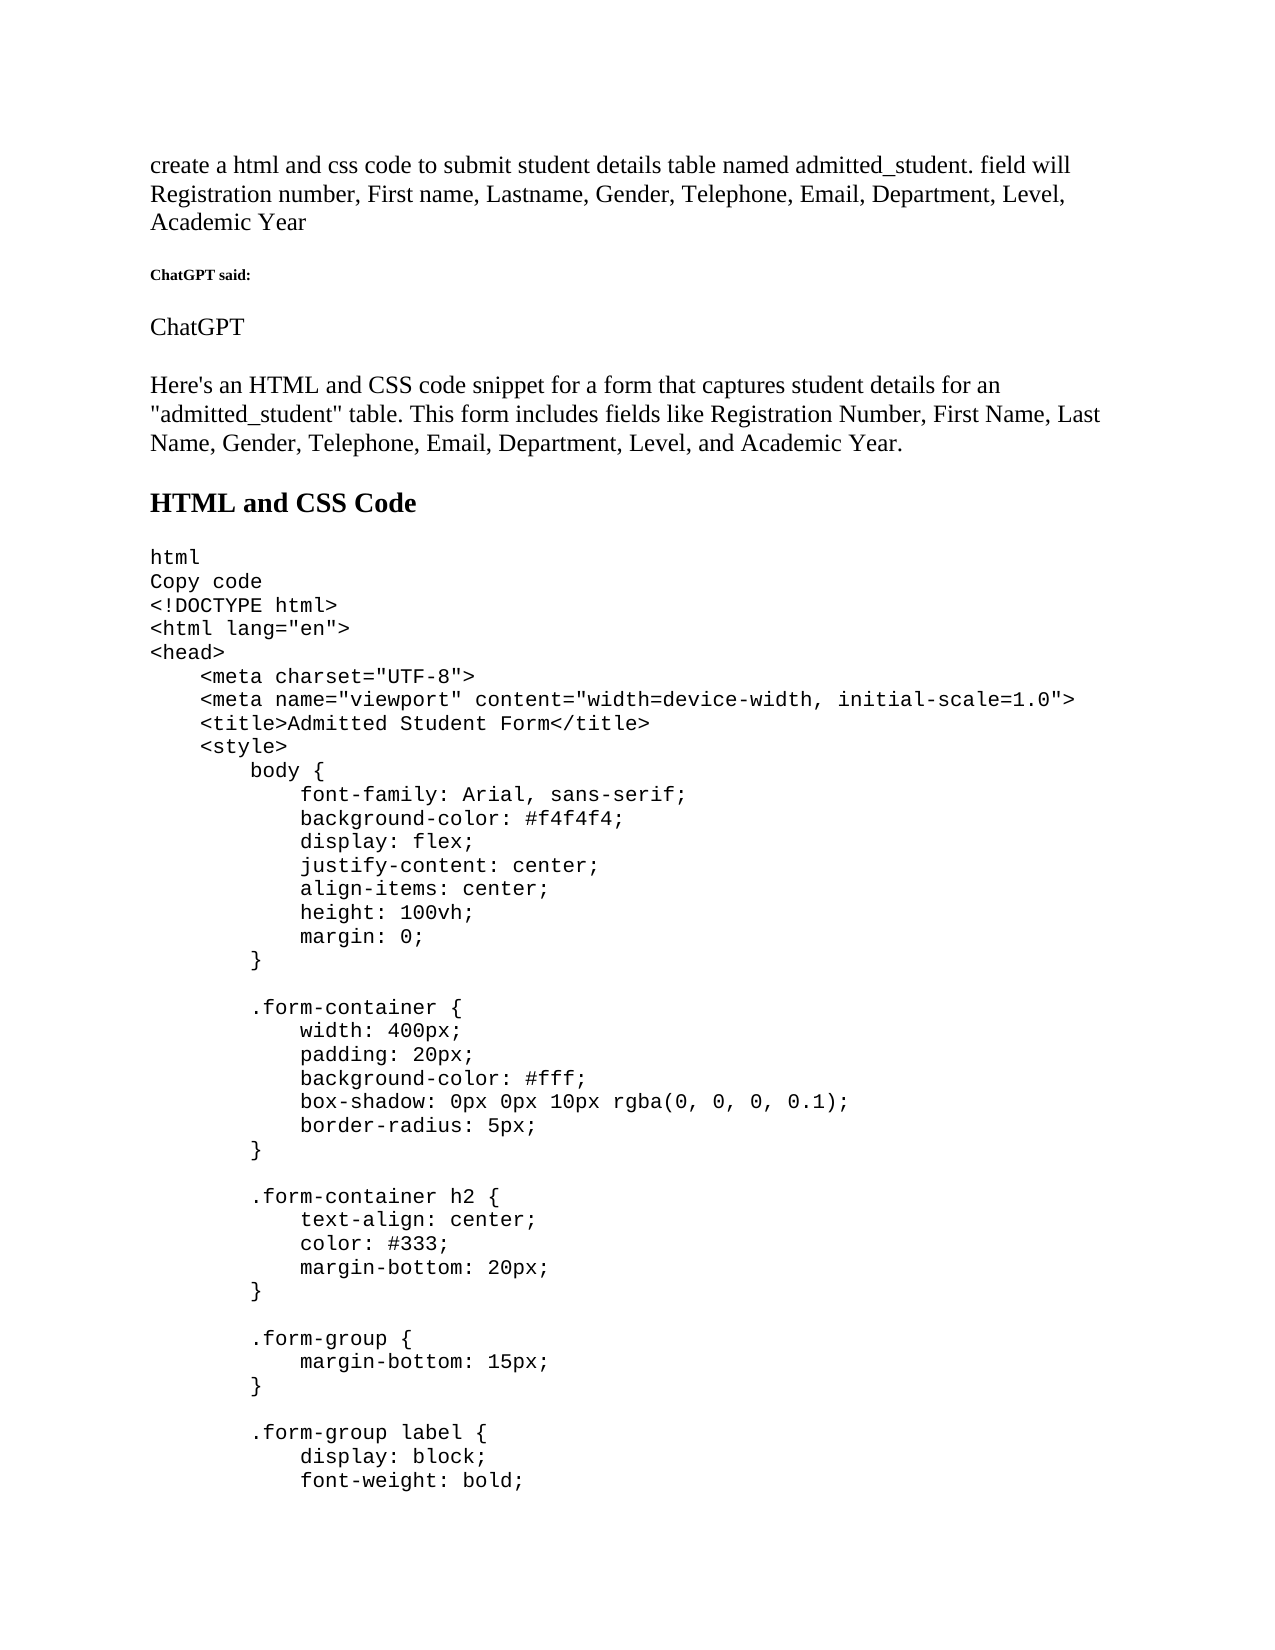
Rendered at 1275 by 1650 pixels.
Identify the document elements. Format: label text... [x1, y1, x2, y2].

text background-color: #f4f4f4; [150, 807, 1125, 831]
text HTML and CSS Code [150, 486, 1125, 518]
text <style> [150, 737, 1125, 760]
text .form-container h2 { [150, 1186, 1125, 1209]
text background-color: #fff; [150, 1068, 1125, 1091]
text margin: 0; [150, 926, 1125, 949]
text justify-content: center; [150, 855, 1125, 878]
text <title>Admitted Student Form</title> [150, 713, 1125, 737]
text ChatGPT [150, 312, 1125, 341]
text width: 400px; [150, 1020, 1125, 1044]
text .form-group { [150, 1328, 1125, 1351]
text ChatGPT said: [150, 265, 1125, 283]
text padding: 20px; [150, 1044, 1125, 1068]
text <meta charset="UTF-8"> [150, 666, 1125, 689]
text font-family: Arial, sans-serif; [150, 784, 1125, 807]
text } [150, 1138, 1125, 1162]
text html [150, 547, 1125, 571]
text box-shadow: 0px 0px 10px rgba(0, 0, 0, 0.1); [150, 1091, 1125, 1115]
text <head> [150, 642, 1125, 666]
text border-radius: 5px; [150, 1115, 1125, 1138]
text font-weight: bold; [150, 1469, 1125, 1493]
text height: 100vh; [150, 902, 1125, 926]
text color: #333; [150, 1233, 1125, 1257]
text } [150, 1375, 1125, 1399]
text } [150, 1280, 1125, 1304]
text margin-bottom: 15px; [150, 1351, 1125, 1375]
text Here's an HTML and CSS code snippet for a form that captures student details for an "admitted_student" table. This form includes fields like Registration Number, First Name, Last Name, Gender, Telephone, Email, Department, Level, and Academic Year. [150, 370, 1125, 457]
text body { [150, 760, 1125, 784]
text <!DOCTYPE html> [150, 595, 1125, 618]
text <meta name="viewport" content="width=device-width, initial-scale=1.0"> [150, 689, 1125, 713]
text } [150, 949, 1125, 973]
text margin-bottom: 20px; [150, 1257, 1125, 1280]
text display: block; [150, 1446, 1125, 1469]
text text-align: center; [150, 1209, 1125, 1233]
text Copy code [150, 571, 1125, 595]
text <html lang="en"> [150, 618, 1125, 642]
text align-items: center; [150, 878, 1125, 902]
text display: flex; [150, 831, 1125, 855]
text .form-container { [150, 997, 1125, 1020]
text create a html and css code to submit student details table named admitted_student. field will Registration number, First name, Lastname, Gender, Telephone, Email, Department, Level, Academic Year [150, 150, 1125, 236]
text .form-group label { [150, 1422, 1125, 1446]
